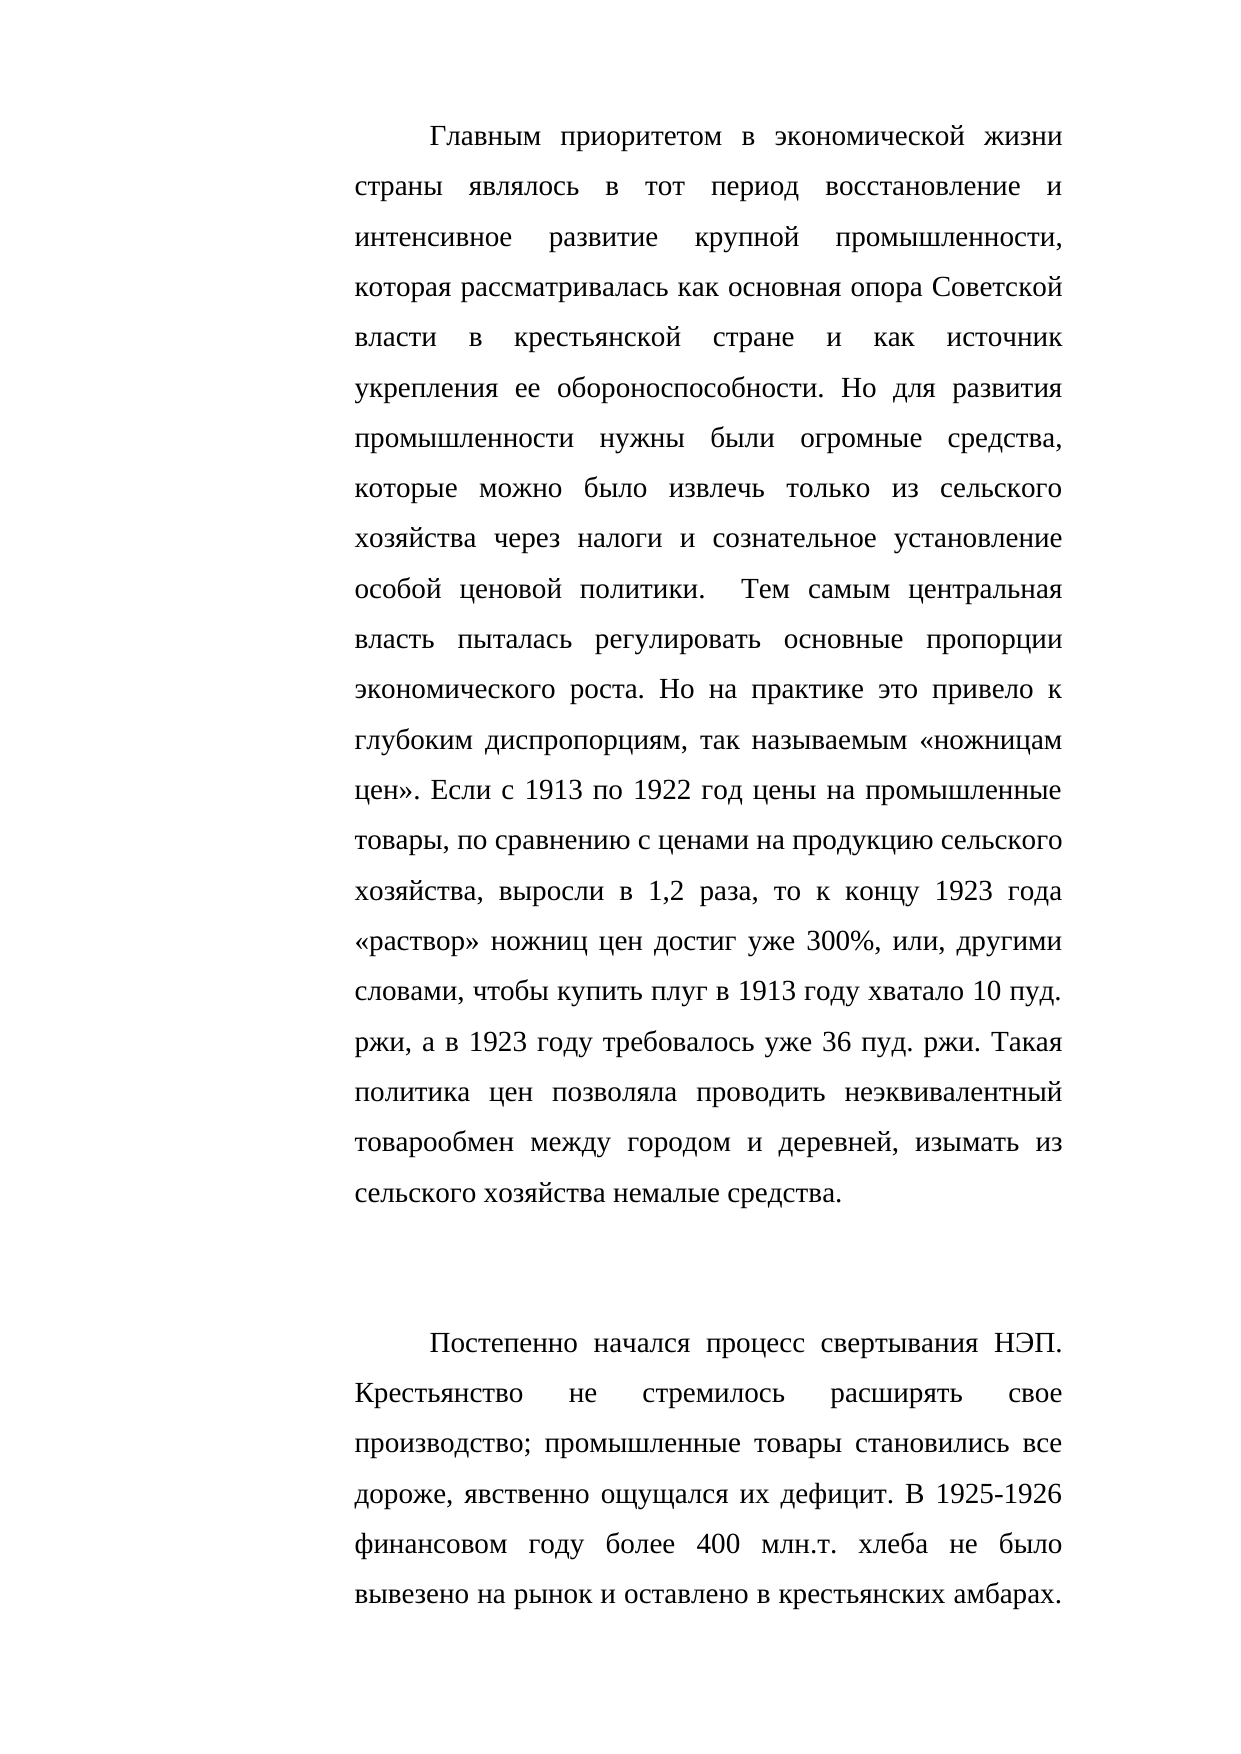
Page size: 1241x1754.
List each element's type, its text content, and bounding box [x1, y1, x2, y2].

text Главным приоритетом в экономической жизни страны являлось в тот период восстановление и интенсивное развитие крупной промышленности, которая рассматривалась как основная опора Советской власти в крестьянской стране и как источник укрепления ее обороноспособности. Но для развития промышленности нужны были огромные средства, которые можно было извлечь только из сельского хозяйства через налоги и сознательное установление особой ценовой политики. Тем самым центральная власть пыталась регулировать основные пропорции экономического роста. Но на практике это привело к глубоким диспропорциям, так называемым «ножницам цен». Если с 1913 по 1922 год цены на промышленные товары, по сравнению с ценами на продукцию сельского хозяйства, выросли в 1,2 раза, то к концу 1923 года «раствор» ножниц цен достиг уже 300%, или, другими словами, чтобы купить плуг в 1913 году хватало 10 пуд. ржи, а в 1923 году требовалось уже 36 пуд. ржи. Такая политика цен позволяла проводить неэквивалентный товарообмен между городом и деревней, изымать из сельского хозяйства немалые средства. [354, 118, 1063, 1208]
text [354, 1325, 1063, 1610]
